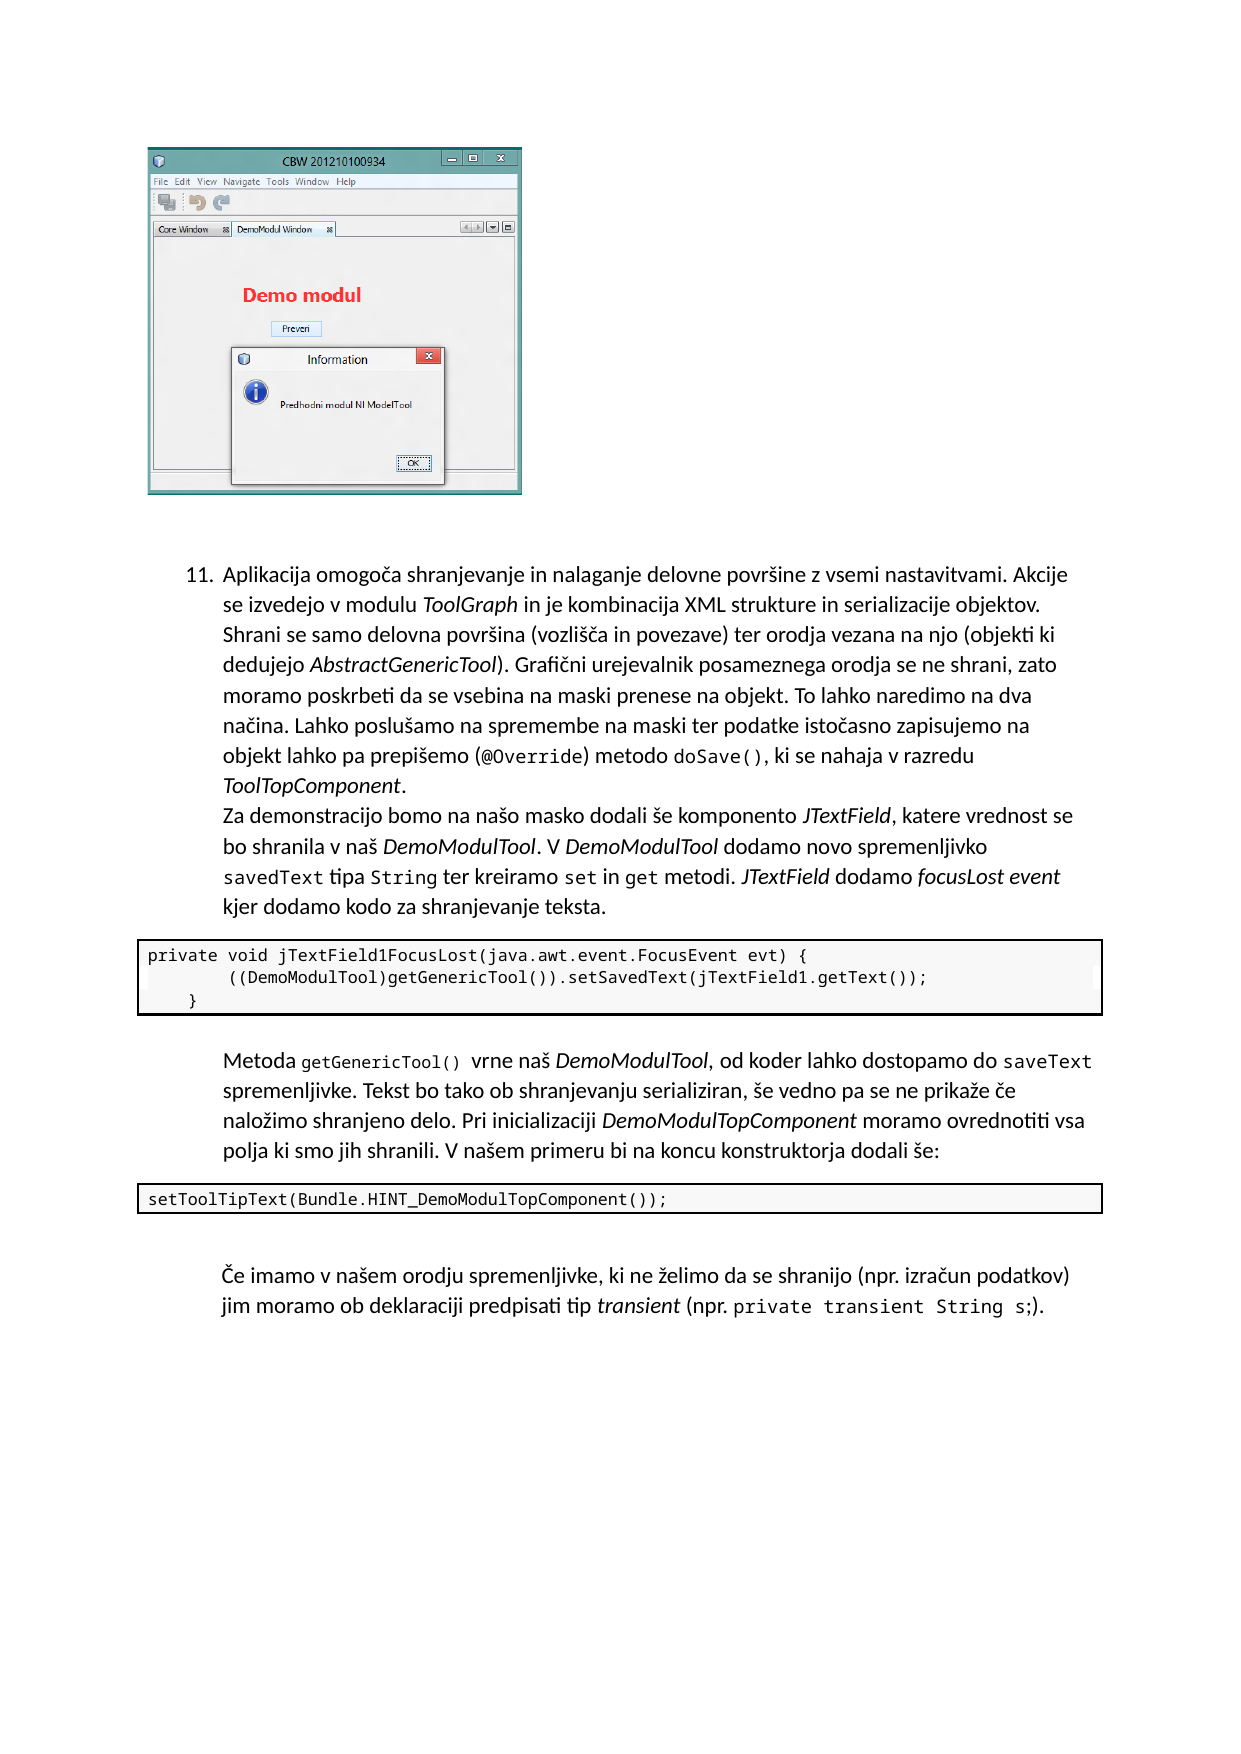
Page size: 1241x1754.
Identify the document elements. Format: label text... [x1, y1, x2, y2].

list Metoda getGenericTool() vrne naš DemoModulTool, od koder lahko dostopamo do saveText spremenljivke. Tekst bo tako ob shranjevanju serializiran, še vedno pa se ne prikaže če naložimo shranjeno delo. Pri inicializaciji DemoModulTopComponent moramo ovrednotiti vsa polja ki smo jih shranili. V našem primeru bi na koncu konstruktorja dodali še: [223, 1046, 1093, 1164]
picture [147, 147, 522, 495]
list Aplikacija omogoča shranjevanje in nalaganje delovne površine z vsemi nastavitvami. Akcije se izvedejo v modulu ToolGraph in je kombinacija XML strukture in serializacije objektov. Shrani se samo delovna površina (vozlišča in povezave) ter orodja vezana na njo (objekti ki dedujejo AbstractGenericTool). Grafični urejevalnik posameznega orodja se ne shrani, zato moramo poskrbeti da se vsebina na maski prenese na objekt. To lahko naredimo na dva načina. Lahko poslušamo na spremembe na maski ter podatke istočasno zapisujemo na objekt lahko pa prepišemo (@Override) metodo doSave(), ki se nahaja v razredu ToolTopComponent. [185, 560, 1093, 799]
list Za demonstracijo bomo na našo masko dodali še komponento JTextField, katere vrednost se bo shranila v naš DemoModulTool. V DemoModulTool dodamo novo spremenljivko savedText tipa String ter kreiramo set in get metodi. JTextField dodamo focusLost event kjer dodamo kodo za shranjevanje teksta. [223, 802, 1093, 920]
text setToolTipText(Bundle.HINT_DemoModulTopComponent()); [139, 1185, 1101, 1212]
text ((DemoModulTool)getGenericTool()).setSavedText(jTextField1.getText()); [148, 966, 1093, 984]
text } [139, 984, 1101, 1013]
text Če imamo v našem orodju spremenljivke, ki ne želimo da se shranijo (npr. izračun podatkov) jim moramo ob deklaraciji predpisati tip transient (npr. private transient String s;). [221, 1261, 1093, 1319]
text private void jTextField1FocusLost(java.awt.event.FocusEvent evt) { [139, 941, 1101, 966]
